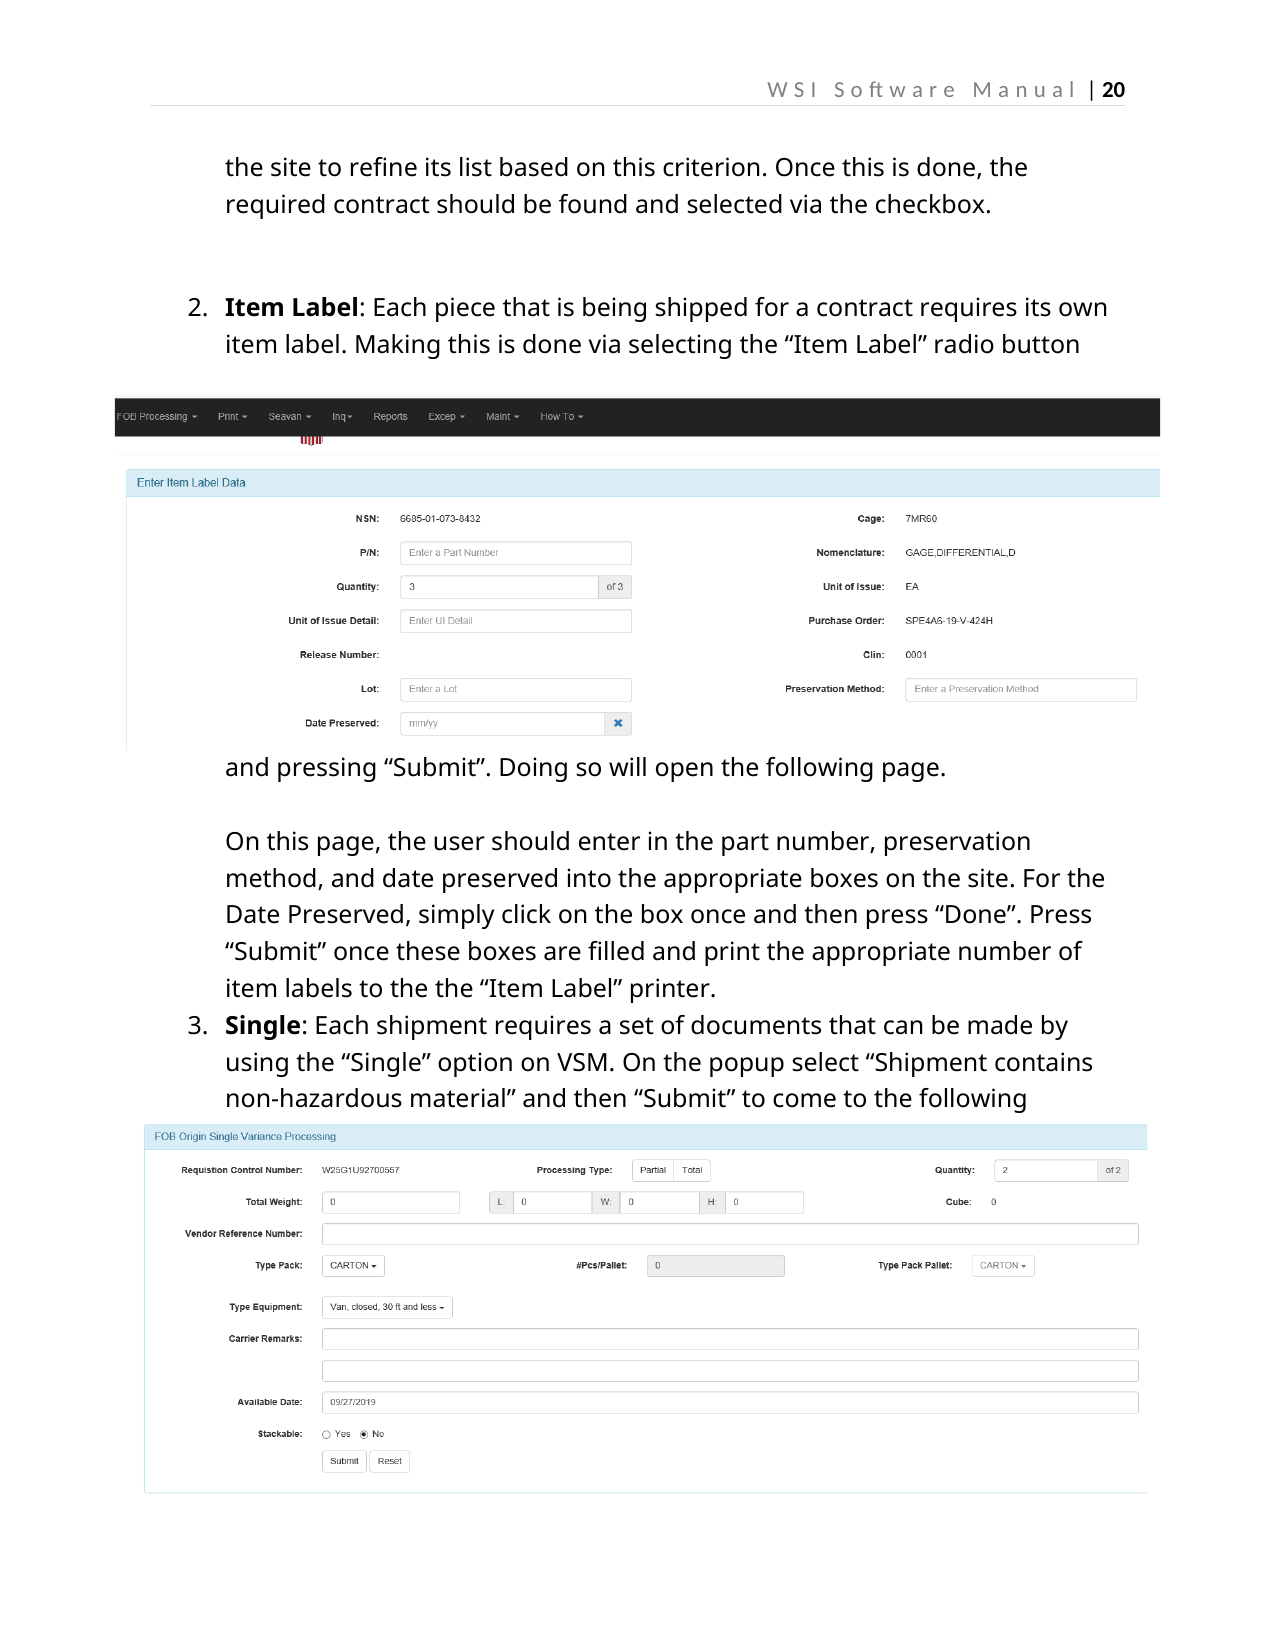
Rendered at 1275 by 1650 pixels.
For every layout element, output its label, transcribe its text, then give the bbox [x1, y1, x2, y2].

list Item Label: Each piece that is being shipped for a contract requires its own item label. Making this is done via selecting the “Item Label” radio button and pressing “Submit”. Doing so will open the following page. On this page, the user should enter in the part number, preservation method, and date preserved into the appropriate boxes on the site. For the Date Preserved, simply click on the box once and then press “Done”. Press “Submit” once these boxes are filled and print the appropriate number of item labels to the the “Item Label” printer. [187, 290, 1125, 395]
list Item Label: Each piece that is being shipped for a contract requires its own item label. Making this is done via selecting the “Item Label” radio button and pressing “Submit”. Doing so will open the following page. On this page, the user should enter in the part number, preservation method, and date preserved into the appropriate boxes on the site. For the Date Preserved, simply click on the box once and then press “Done”. Press “Submit” once these boxes are filled and print the appropriate number of item labels to the the “Item Label” printer. [187, 751, 1125, 1005]
picture [127, 1118, 1148, 1504]
list Single: Each shipment requires a set of documents that can be made by using the “Single” option on VSM. On the popup select “Shipment contains non-hazardous material” and then “Submit” to come to the following window. At this window, select either “Total” if all the parts for a certain contract are going out in one box or “Partial” if there are multiple boxes. If the current shipment is a partial one, be sure to change the “Quantity” in the top right corner. In either case, enter an estimated weight and dimensions (in inches) for the box and press “Submit” to generate the shipping documents. [187, 1007, 1125, 1115]
picture [114, 395, 1161, 751]
